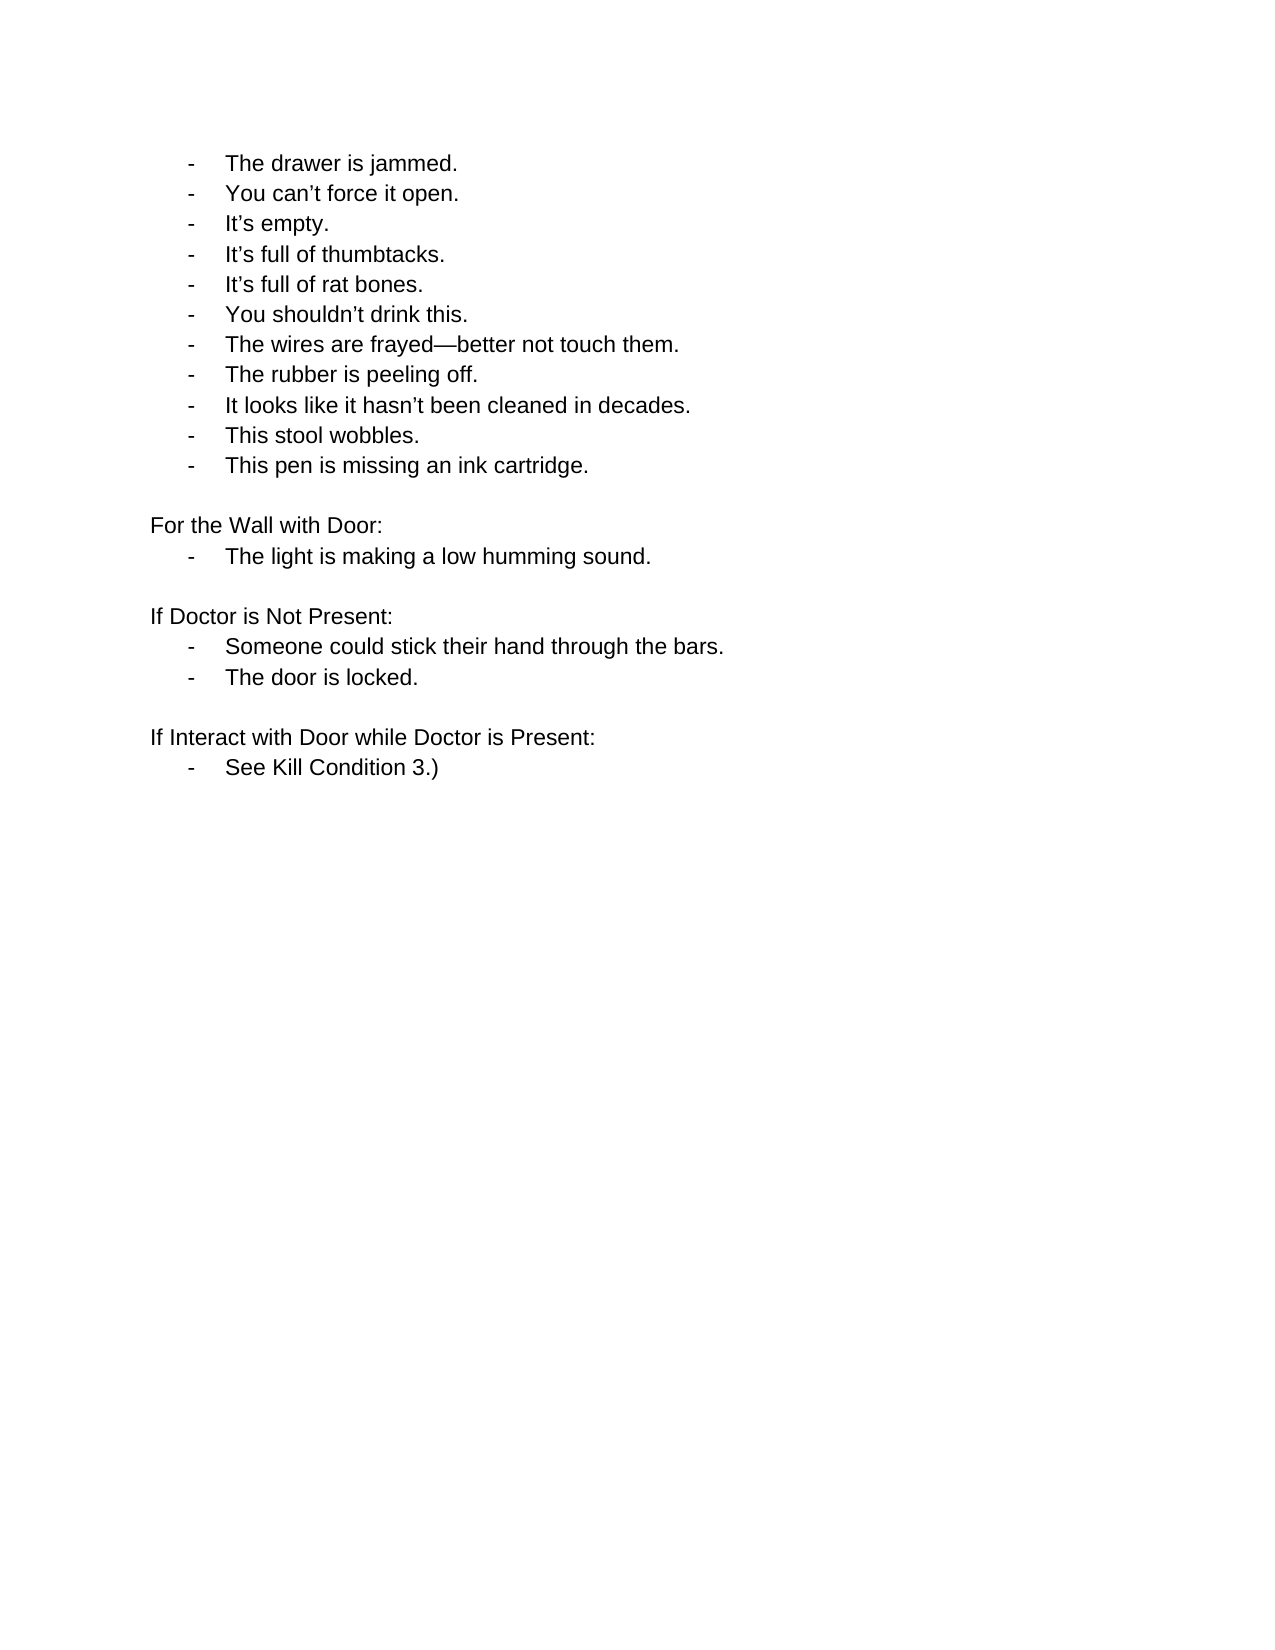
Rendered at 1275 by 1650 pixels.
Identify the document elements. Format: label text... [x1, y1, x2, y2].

list It’s full of thumbtacks. [187, 241, 1125, 267]
list It’s empty. [187, 210, 1125, 237]
text If Doctor is Not Present: [150, 603, 1125, 629]
list Someone could stick their hand through the bars. [187, 633, 1125, 660]
list The rubber is peeling off. [187, 361, 1125, 388]
list It looks like it hasn’t been cleaned in decades. [187, 392, 1125, 418]
list You can’t force it open. [187, 180, 1125, 207]
list The drawer is jammed. [187, 150, 1125, 176]
list It’s full of rat bones. [187, 271, 1125, 297]
text If Interact with Door while Doctor is Present: [150, 724, 1125, 750]
list This stool wobbles. [187, 422, 1125, 448]
list The wires are frayed—better not touch them. [187, 331, 1125, 358]
list The door is locked. [187, 663, 1125, 690]
list You shouldn’t drink this. [187, 301, 1125, 327]
list See Kill Condition 3.) [187, 754, 1125, 781]
list This pen is missing an ink cartridge. [187, 452, 1125, 478]
text For the Wall with Door: [150, 512, 1125, 539]
list The light is making a low humming sound. [187, 543, 1125, 569]
